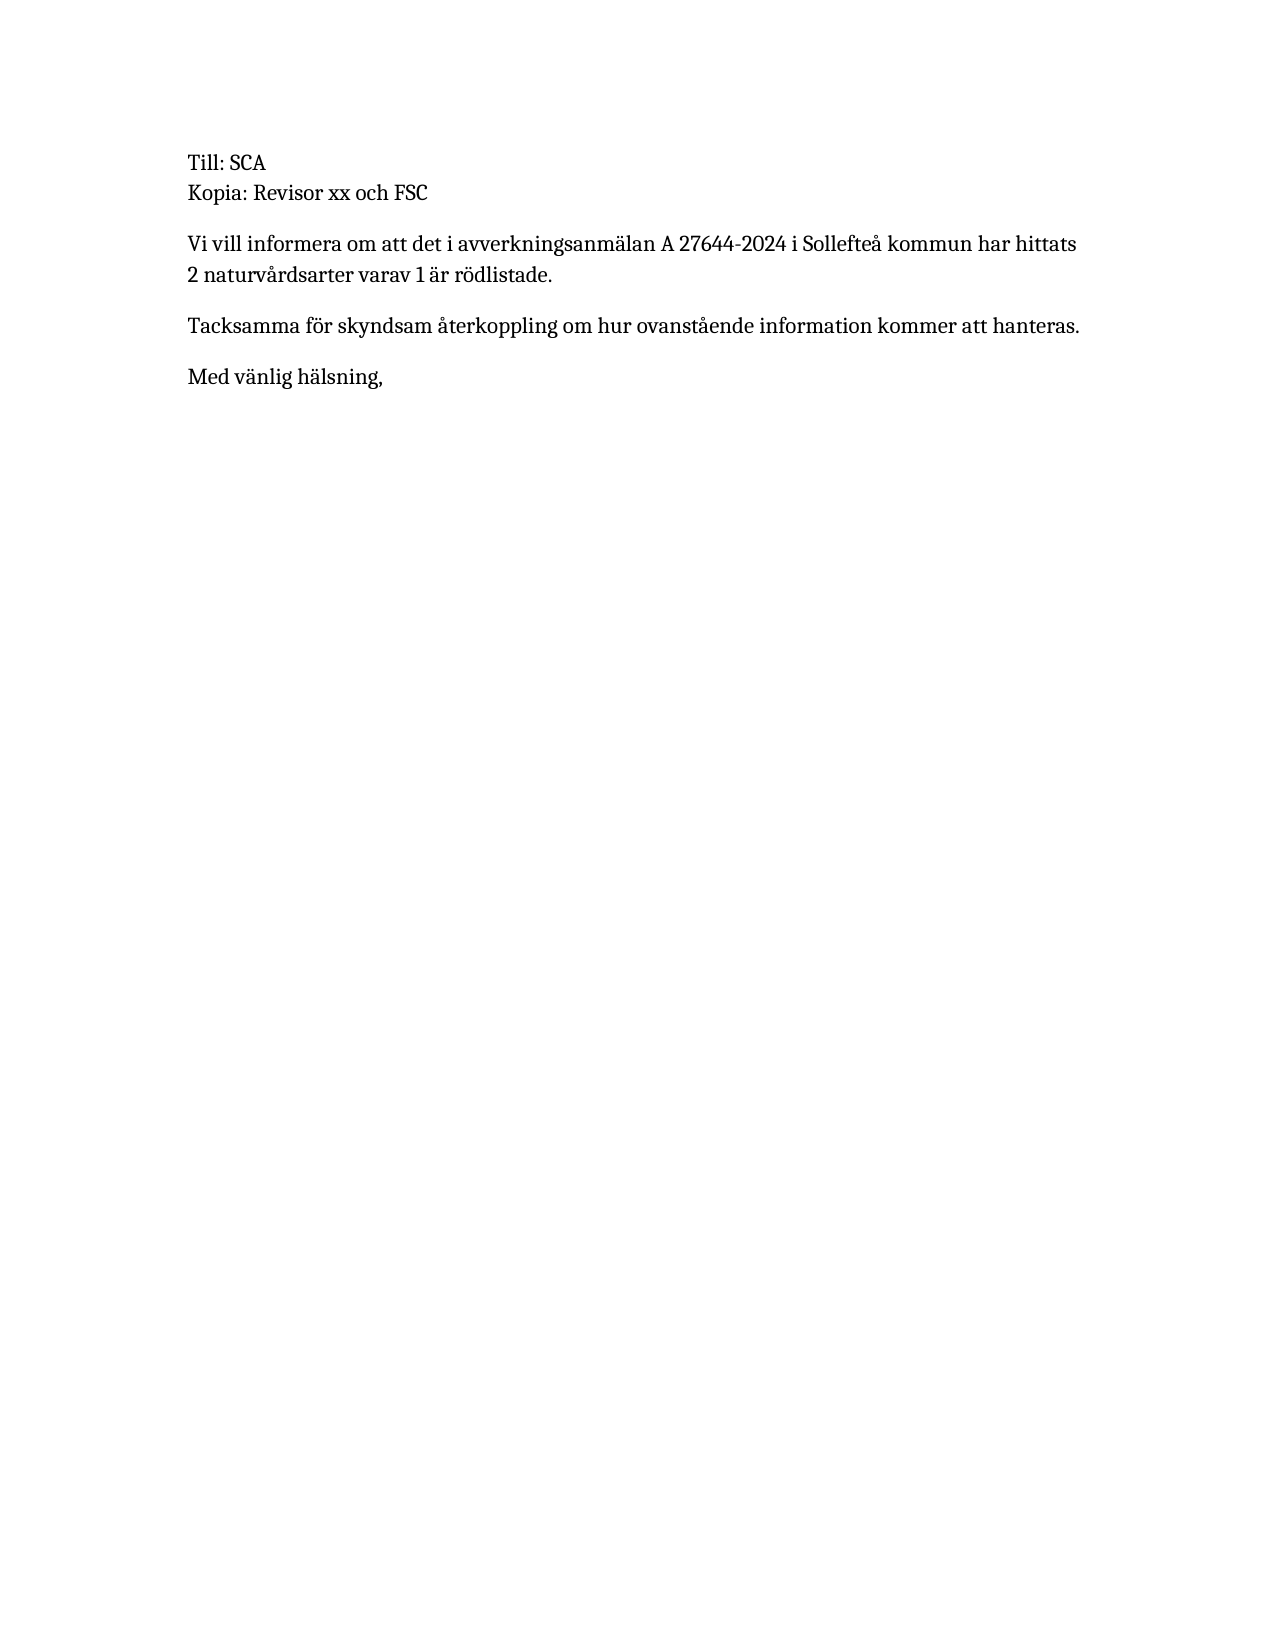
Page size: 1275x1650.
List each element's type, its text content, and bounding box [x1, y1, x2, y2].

text Vi vill informera om att det i avverkningsanmälan A 27644-2024 i Sollefteå kommun har hittats 2 naturvårdsarter varav 1 är rödlistade. [187, 231, 1087, 288]
text Till: SCA Kopia: Revisor xx och FSC [187, 150, 1087, 207]
text Tacksamma för skyndsam återkoppling om hur ovanstående information kommer att hanteras. [187, 312, 1087, 339]
text Med vänlig hälsning, [187, 363, 1087, 420]
